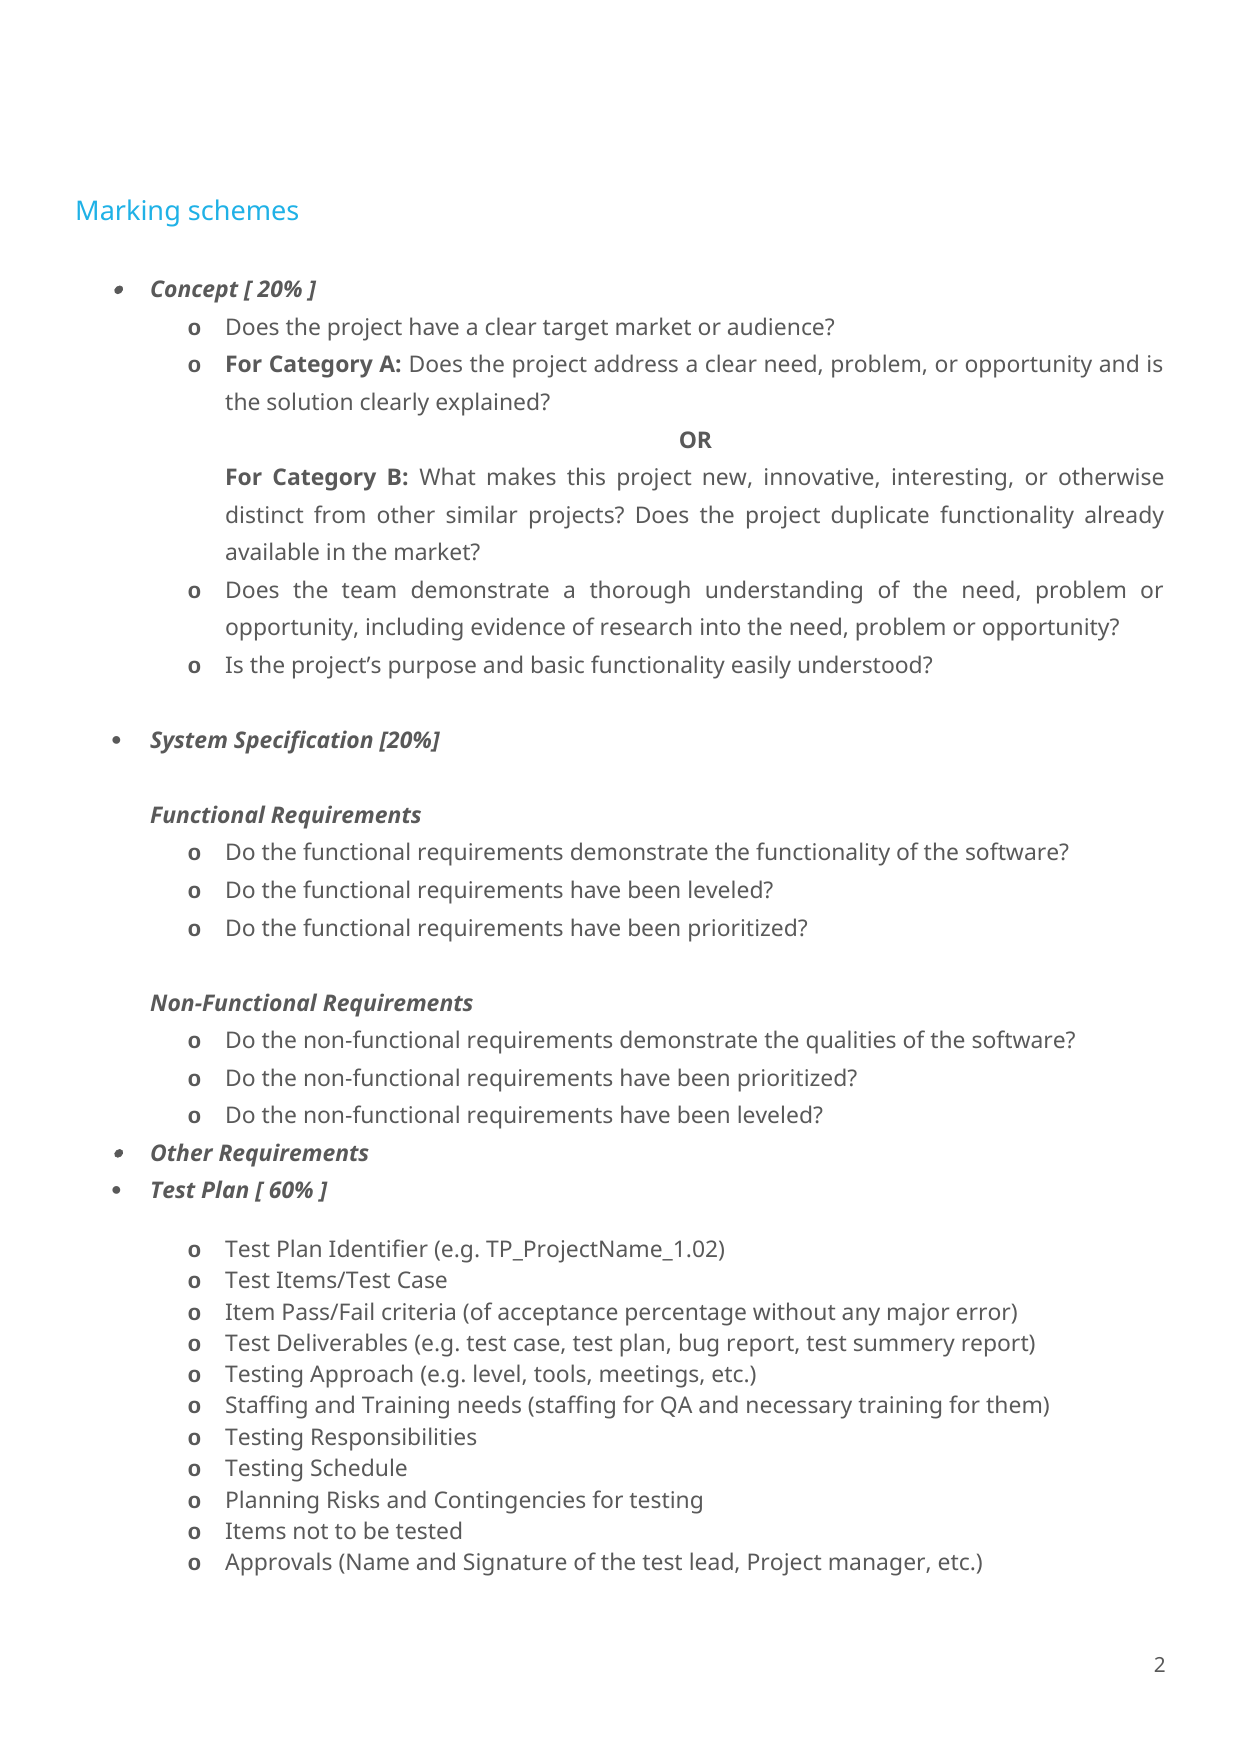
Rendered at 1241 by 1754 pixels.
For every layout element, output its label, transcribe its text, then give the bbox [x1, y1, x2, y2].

list Test Deliverables (e.g. test case, test plan, bug report, test summery report) [187, 1327, 1165, 1358]
list For Category B: What makes this project new, innovative, interesting, or otherwise distinct from other similar projects? Does the project duplicate functionality already available in the market? [225, 461, 1165, 567]
list Do the functional requirements have been leveled? [187, 874, 1165, 905]
list Testing Schedule [187, 1452, 1165, 1483]
list Functional Requirements [150, 799, 1165, 830]
list Testing Responsibilities [187, 1421, 1165, 1452]
list Do the non-functional requirements demonstrate the qualities of the software? [187, 1024, 1165, 1055]
list Approvals (Name and Signature of the test lead, Project manager, etc.) [187, 1546, 1165, 1609]
list Test Plan [ 60% ] [112, 1174, 1165, 1206]
list Items not to be tested [187, 1515, 1165, 1546]
subtitle Marking schemes [75, 192, 1165, 228]
list System Specification [20%] [112, 724, 1165, 755]
list For Category A: Does the project address a clear need, problem, or opportunity and is the solution clearly explained? [187, 348, 1165, 417]
list Staffing and Training needs (staffing for QA and necessary training for them) [187, 1389, 1165, 1421]
list Do the functional requirements have been prioritized? [187, 911, 1165, 943]
list Concept [ 20% ] [112, 273, 1165, 304]
list Other Requirements [112, 1137, 1165, 1168]
list Is the project’s purpose and basic functionality easily understood? [187, 649, 1165, 680]
list Planning Risks and Contingencies for testing [187, 1483, 1165, 1515]
list Does the project have a clear target market or audience? [187, 311, 1165, 342]
list Item Pass/Fail criteria (of acceptance percentage without any major error) [187, 1295, 1165, 1327]
list Do the non-functional requirements have been leveled? [187, 1099, 1165, 1131]
list Do the non-functional requirements have been prioritized? [187, 1062, 1165, 1093]
list OR [225, 423, 1165, 455]
list Test Items/Test Case [187, 1264, 1165, 1295]
list Test Plan Identifier (e.g. TP_ProjectName_1.02) [187, 1233, 1165, 1264]
list Testing Approach (e.g. level, tools, meetings, etc.) [187, 1358, 1165, 1389]
list Do the functional requirements demonstrate the functionality of the software? [187, 836, 1165, 868]
list Non-Functional Requirements [150, 987, 1165, 1018]
list Does the team demonstrate a thorough understanding of the need, problem or opportunity, including evidence of research into the need, problem or opportunity? [187, 573, 1165, 642]
